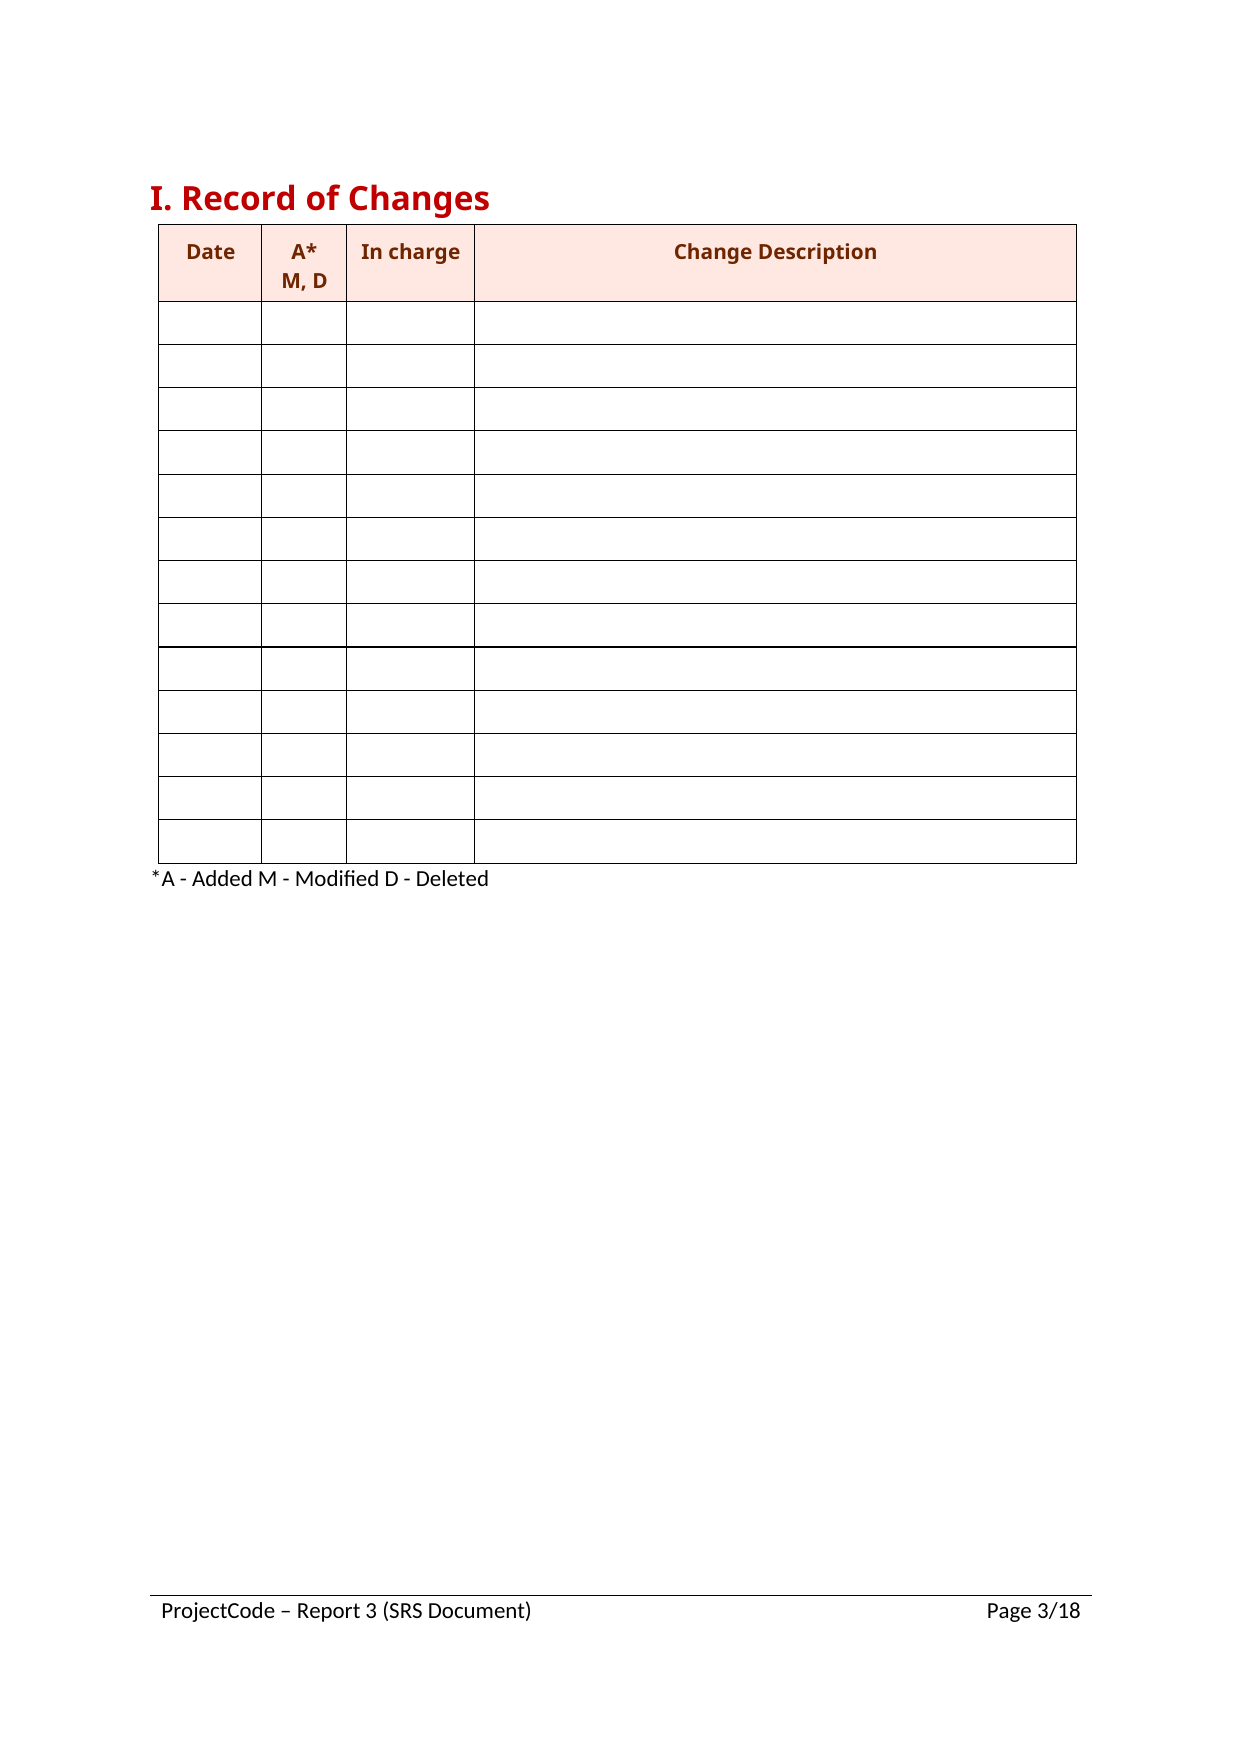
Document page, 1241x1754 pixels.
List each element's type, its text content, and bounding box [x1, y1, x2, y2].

table_cell [347, 648, 474, 690]
table_header Change Description [475, 225, 1076, 301]
table_cell [262, 648, 346, 690]
table_cell [347, 388, 474, 430]
table_cell [159, 345, 261, 387]
table_cell [262, 518, 346, 560]
table_cell [475, 648, 1076, 690]
table_cell [262, 777, 346, 819]
table_cell [262, 431, 346, 473]
table_cell [159, 604, 261, 646]
table_cell [347, 345, 474, 387]
table_header In charge [347, 225, 474, 301]
table_cell [159, 820, 261, 863]
table_cell [262, 302, 346, 344]
table_cell [262, 345, 346, 387]
table_cell [347, 518, 474, 560]
table_cell [347, 561, 474, 603]
table_cell [262, 734, 346, 776]
table_cell [475, 431, 1076, 473]
table_cell [347, 691, 474, 733]
table_cell [475, 388, 1076, 430]
table_cell [159, 302, 261, 344]
table_cell [475, 475, 1076, 517]
table_cell [475, 777, 1076, 819]
table_cell [475, 561, 1076, 603]
table_cell [262, 561, 346, 603]
table_cell [347, 475, 474, 517]
table_header A* M, D [262, 225, 346, 301]
table_cell [347, 302, 474, 344]
table_cell [159, 561, 261, 603]
table_cell [159, 648, 261, 690]
table_cell [159, 388, 261, 430]
table_cell [262, 691, 346, 733]
table_cell [159, 691, 261, 733]
text *A - Added M - Modified D - Deleted [150, 864, 1093, 892]
table_cell [475, 345, 1076, 387]
table_cell [347, 604, 474, 646]
table_cell [262, 475, 346, 517]
table_cell [347, 820, 474, 863]
table_cell [159, 777, 261, 819]
table_cell [262, 388, 346, 430]
table_cell [159, 518, 261, 560]
subtitle I. Record of Changes [150, 175, 1093, 220]
table_cell [262, 604, 346, 646]
table_cell [475, 604, 1076, 646]
table_cell [262, 820, 346, 863]
table_cell [475, 734, 1076, 776]
table_cell [347, 734, 474, 776]
table_cell [159, 734, 261, 776]
table_cell [475, 691, 1076, 733]
table_cell [159, 431, 261, 473]
table_header Date [159, 225, 261, 301]
table_cell [475, 518, 1076, 560]
table_cell [475, 302, 1076, 344]
table_cell [347, 431, 474, 473]
table_cell [347, 777, 474, 819]
table_cell [159, 475, 261, 517]
table_cell [475, 820, 1076, 863]
